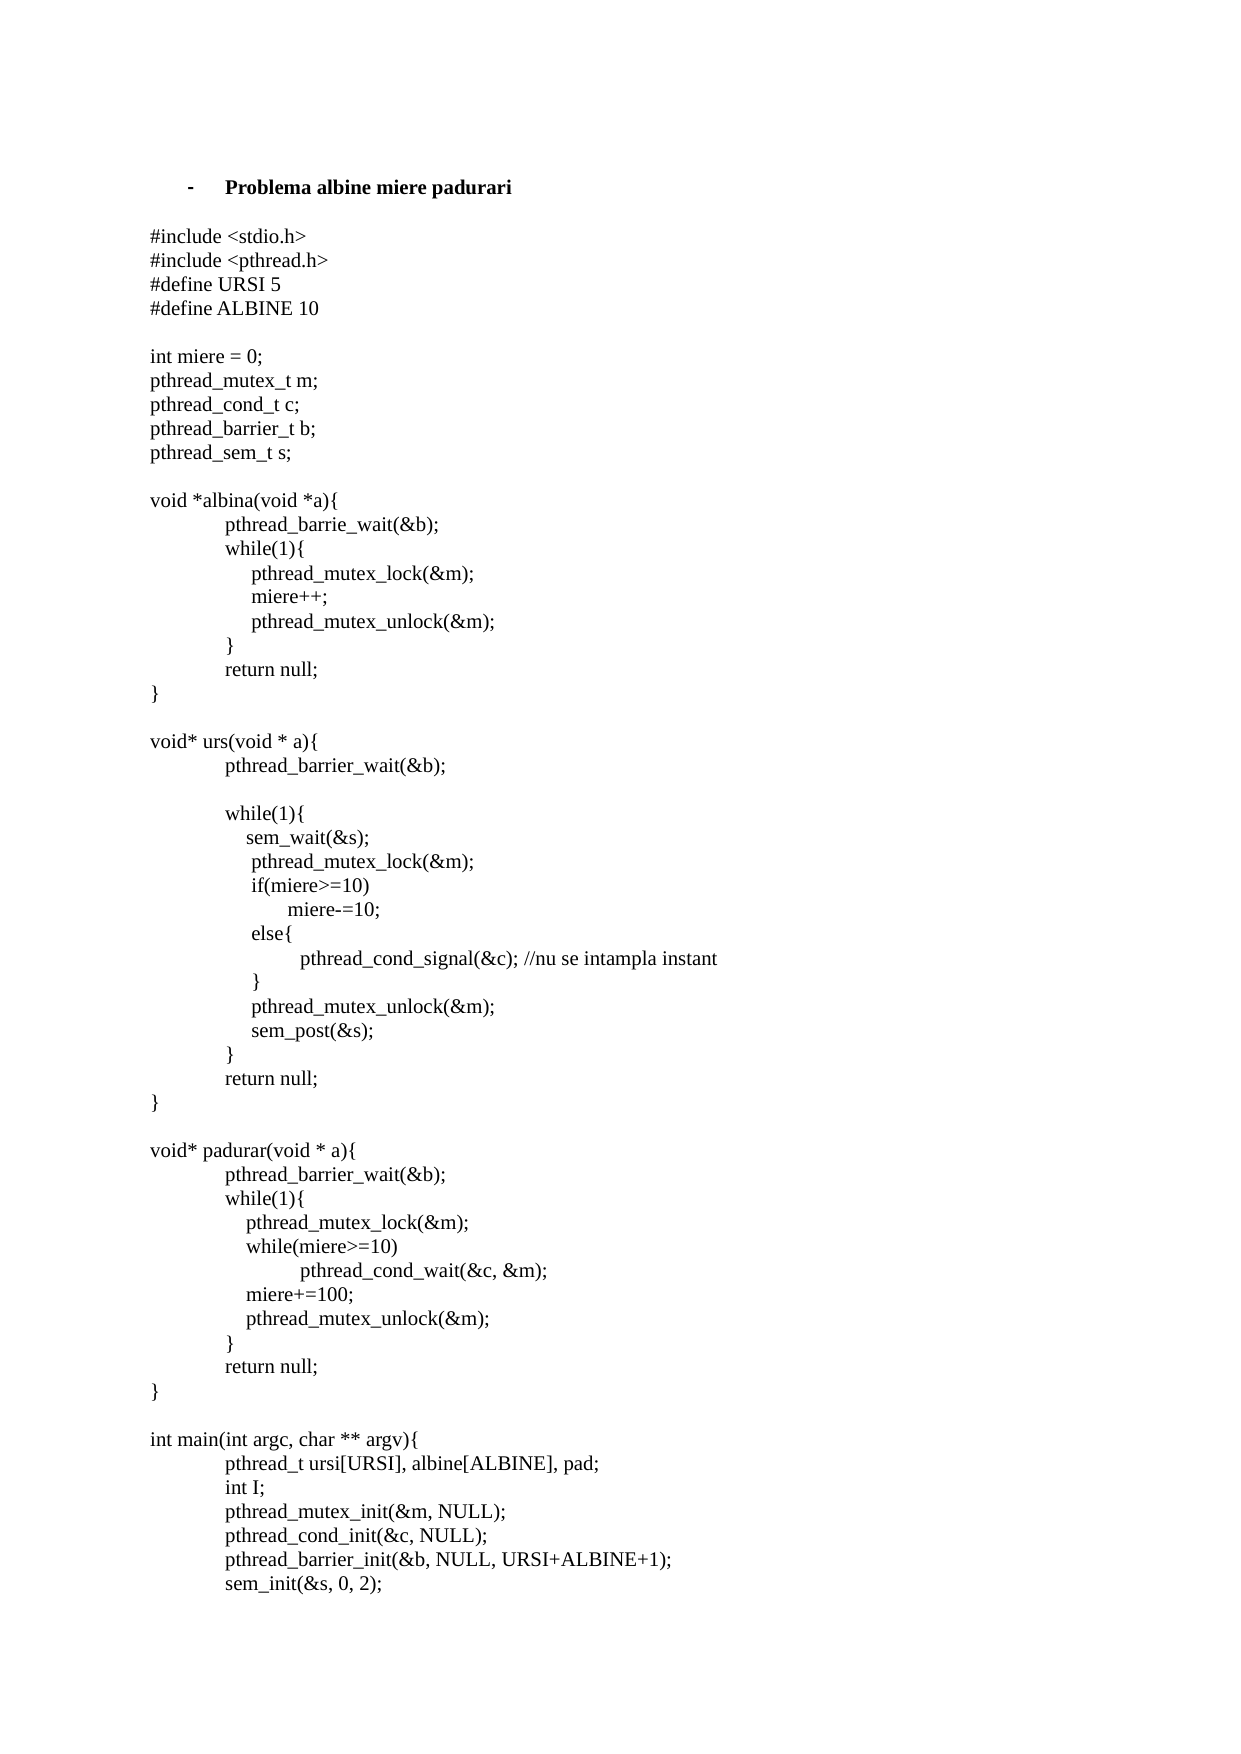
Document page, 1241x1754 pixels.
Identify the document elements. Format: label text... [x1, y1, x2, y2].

text pthread_sem_t s; [150, 440, 1090, 464]
text } [150, 1090, 1090, 1114]
text pthread_barrier_wait(&b); [150, 1162, 1090, 1186]
text void* padurar(void * a){ [150, 1138, 1090, 1162]
text pthread_mutex_unlock(&m); [150, 608, 1090, 633]
text } [150, 681, 1090, 705]
text miere+=100; [150, 1282, 1090, 1306]
text pthread_barrier_t b; [150, 416, 1090, 440]
text pthread_cond_init(&c, NULL); [150, 1523, 1090, 1547]
text while(1){ [150, 1186, 1090, 1210]
text sem_init(&s, 0, 2); [150, 1571, 1090, 1595]
text pthread_mutex_unlock(&m); [150, 1306, 1090, 1330]
text } [150, 1330, 1090, 1354]
text pthread_cond_signal(&c); //nu se intampla instant [150, 945, 1090, 969]
text return null; [150, 1066, 1090, 1090]
text void *albina(void *a){ [150, 488, 1090, 512]
text while(miere>=10) [150, 1234, 1090, 1258]
text pthread_barrier_init(&b, NULL, URSI+ALBINE+1); [150, 1547, 1090, 1571]
text while(1){ [150, 801, 1090, 825]
text while(1){ [150, 536, 1090, 560]
text } [150, 1042, 1090, 1066]
text pthread_mutex_init(&m, NULL); [150, 1499, 1090, 1523]
text miere-=10; [150, 897, 1090, 921]
text #define URSI 5 [150, 272, 1090, 296]
text } [150, 1378, 1090, 1403]
text int miere = 0; [150, 344, 1090, 368]
text pthread_mutex_t m; [150, 368, 1090, 392]
text } [150, 633, 1090, 657]
text void* urs(void * a){ [150, 729, 1090, 753]
text } [150, 969, 1090, 993]
text return null; [150, 1354, 1090, 1378]
text #define ALBINE 10 [150, 296, 1090, 320]
text else{ [150, 921, 1090, 945]
text miere++; [150, 584, 1090, 608]
text pthread_mutex_unlock(&m); [150, 993, 1090, 1018]
text sem_wait(&s); [150, 825, 1090, 849]
text pthread_mutex_lock(&m); [225, 1210, 1090, 1234]
text if(miere>=10) [150, 873, 1090, 897]
text return null; [150, 657, 1090, 681]
text pthread_mutex_lock(&m); [150, 849, 1090, 873]
text pthread_t ursi[URSI], albine[ALBINE], pad; [150, 1451, 1090, 1475]
text pthread_cond_wait(&c, &m); [150, 1258, 1090, 1282]
text pthread_cond_t c; [150, 392, 1090, 416]
text #include <stdio.h> [150, 223, 1090, 248]
text int main(int argc, char ** argv){ [150, 1427, 1090, 1451]
text int I; [150, 1475, 1090, 1499]
text sem_post(&s); [150, 1018, 1090, 1042]
list Problema albine miere padurari [187, 174, 1090, 199]
text #include <pthread.h> [150, 248, 1090, 272]
text pthread_barrier_wait(&b); [150, 753, 1090, 777]
text pthread_mutex_lock(&m); [150, 560, 1090, 584]
text pthread_barrie_wait(&b); [150, 512, 1090, 536]
